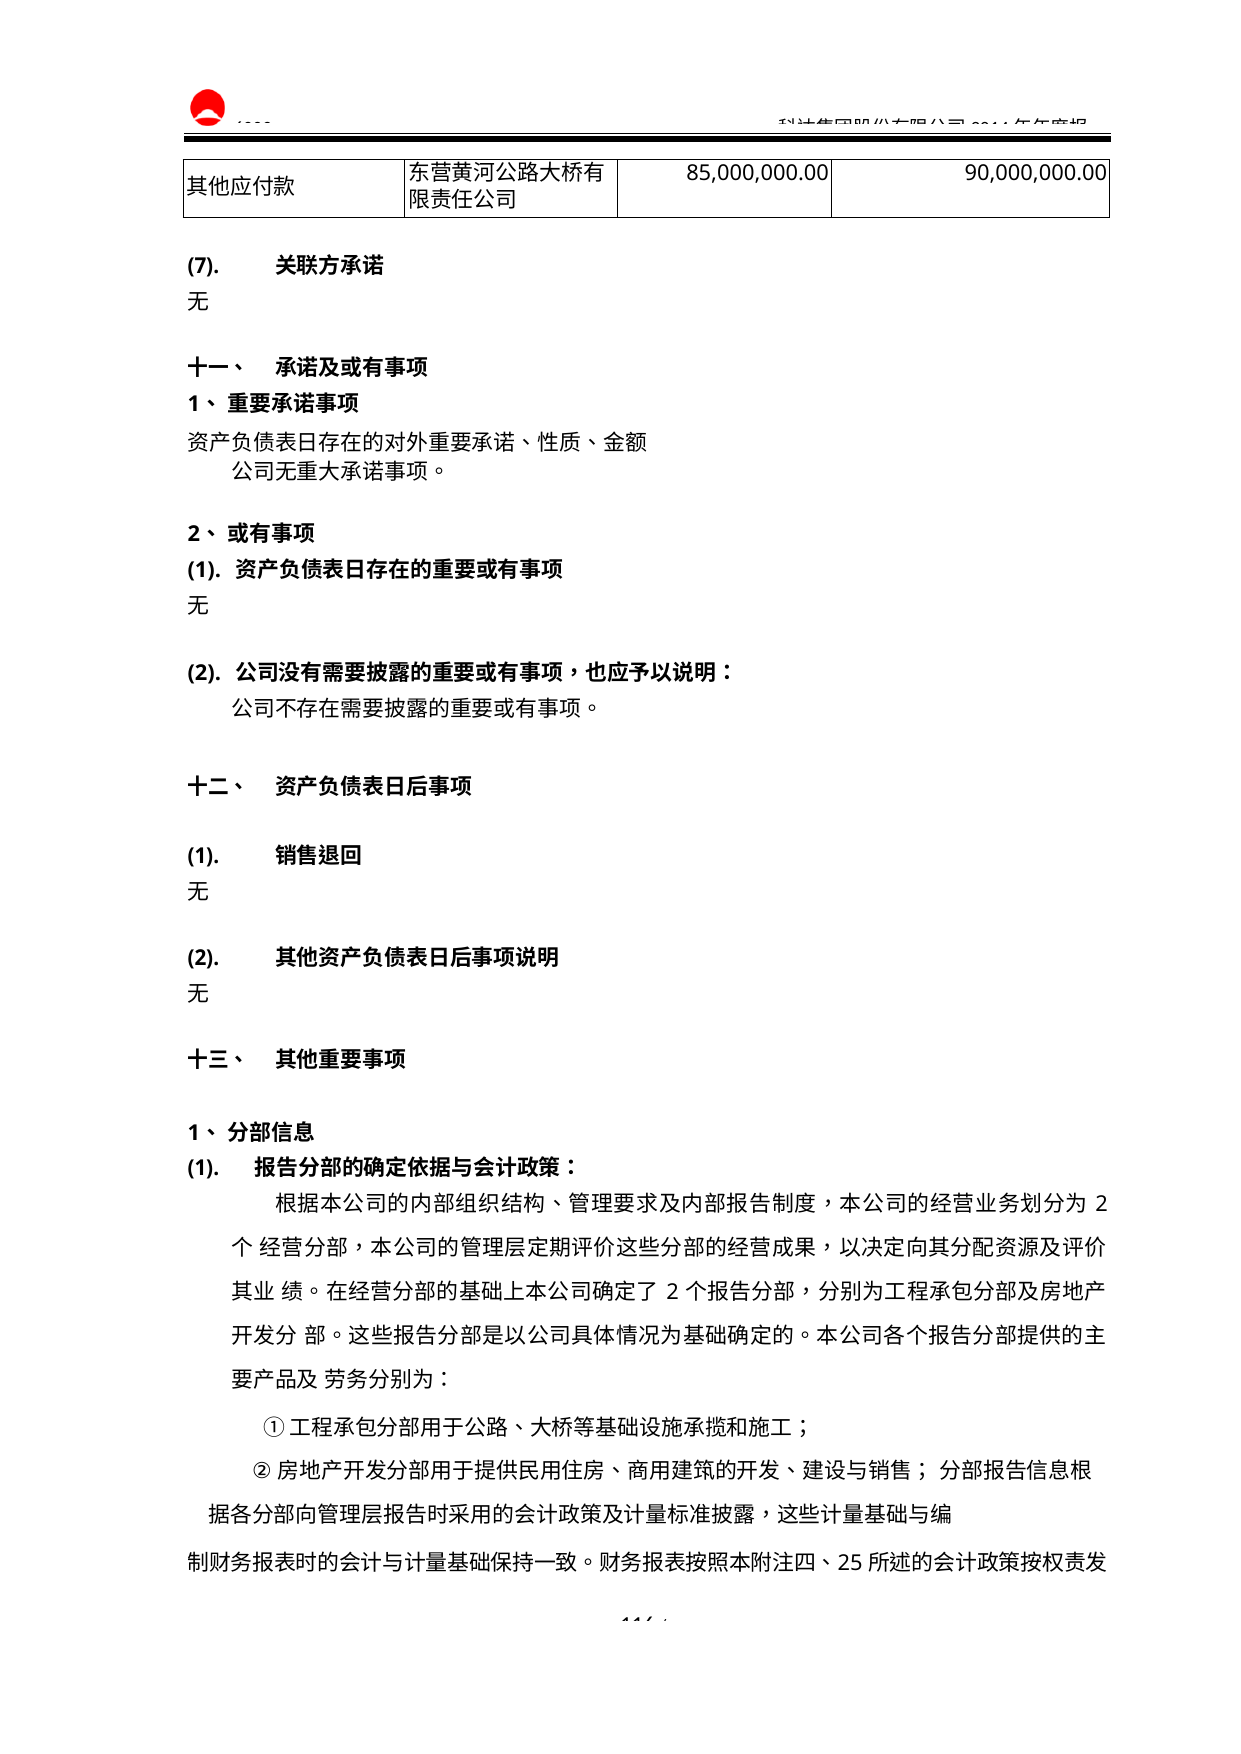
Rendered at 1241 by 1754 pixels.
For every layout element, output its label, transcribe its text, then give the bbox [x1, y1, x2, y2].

subtitle 十三、 其他重要事项 [187, 1044, 1108, 1074]
text 制财务报表时的会计与计量基础保持一致。财务报表按照本附注四、25 所述的会计政策按权责发 [187, 1547, 1126, 1576]
subtitle 十二、 资产负债表日后事项 (1). 销售退回 [187, 732, 472, 870]
subtitle (1). 报告分部的确定依据与会计政策： [187, 1152, 1108, 1182]
subtitle (2). 其他资产负债表日后事项说明 无 [187, 941, 560, 1007]
subtitle 1、 分部信息 [187, 1117, 1108, 1146]
text (2). 公司没有需要披露的重要或有事项，也应予以说明： 公司不存在需要披露的重要或有事项。 [187, 657, 758, 722]
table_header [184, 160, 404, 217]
subtitle 2、 或有事项 [187, 518, 1108, 548]
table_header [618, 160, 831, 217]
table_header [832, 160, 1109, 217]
text 无 [187, 876, 1108, 906]
subtitle (7). 关联方承诺 无 [187, 250, 385, 316]
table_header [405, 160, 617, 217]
text ② 房地产开发分部用于提供民用住房、商用建筑的开发、建设与销售； 分部报告信息根据各分部向管理层报告时采用的会计政策及计量标准披露，这些计量基础与编 [208, 1455, 1107, 1529]
text ①工程承包分部用于公路、大桥等基础设施承揽和施工； [263, 1412, 1108, 1441]
text 根据本公司的内部组织结构、管理要求及内部报告制度，本公司的经营业务划分为 2 个 经营分部，本公司的管理层定期评价这些分部的经营成果，以决定向其分配资源及评价其业 绩。在经营分部的基础上本公司确定了 2 个报告分部，分别为工程承包分部及房地产开发分 部。这些报告分部是以公司具体情况为基础确定的。本公司各个报告分部提供的主要产品及 劳务分别为： [231, 1188, 1108, 1394]
subtitle (1). 资产负债表日存在的重要或有事项 无 [187, 553, 582, 619]
text 资产负债表日存在的对外重要承诺、性质、金额 公司无重大承诺事项。 [187, 428, 649, 485]
subtitle 十一、 承诺及或有事项 1、 重要承诺事项 [187, 352, 428, 418]
picture [190, 89, 225, 126]
